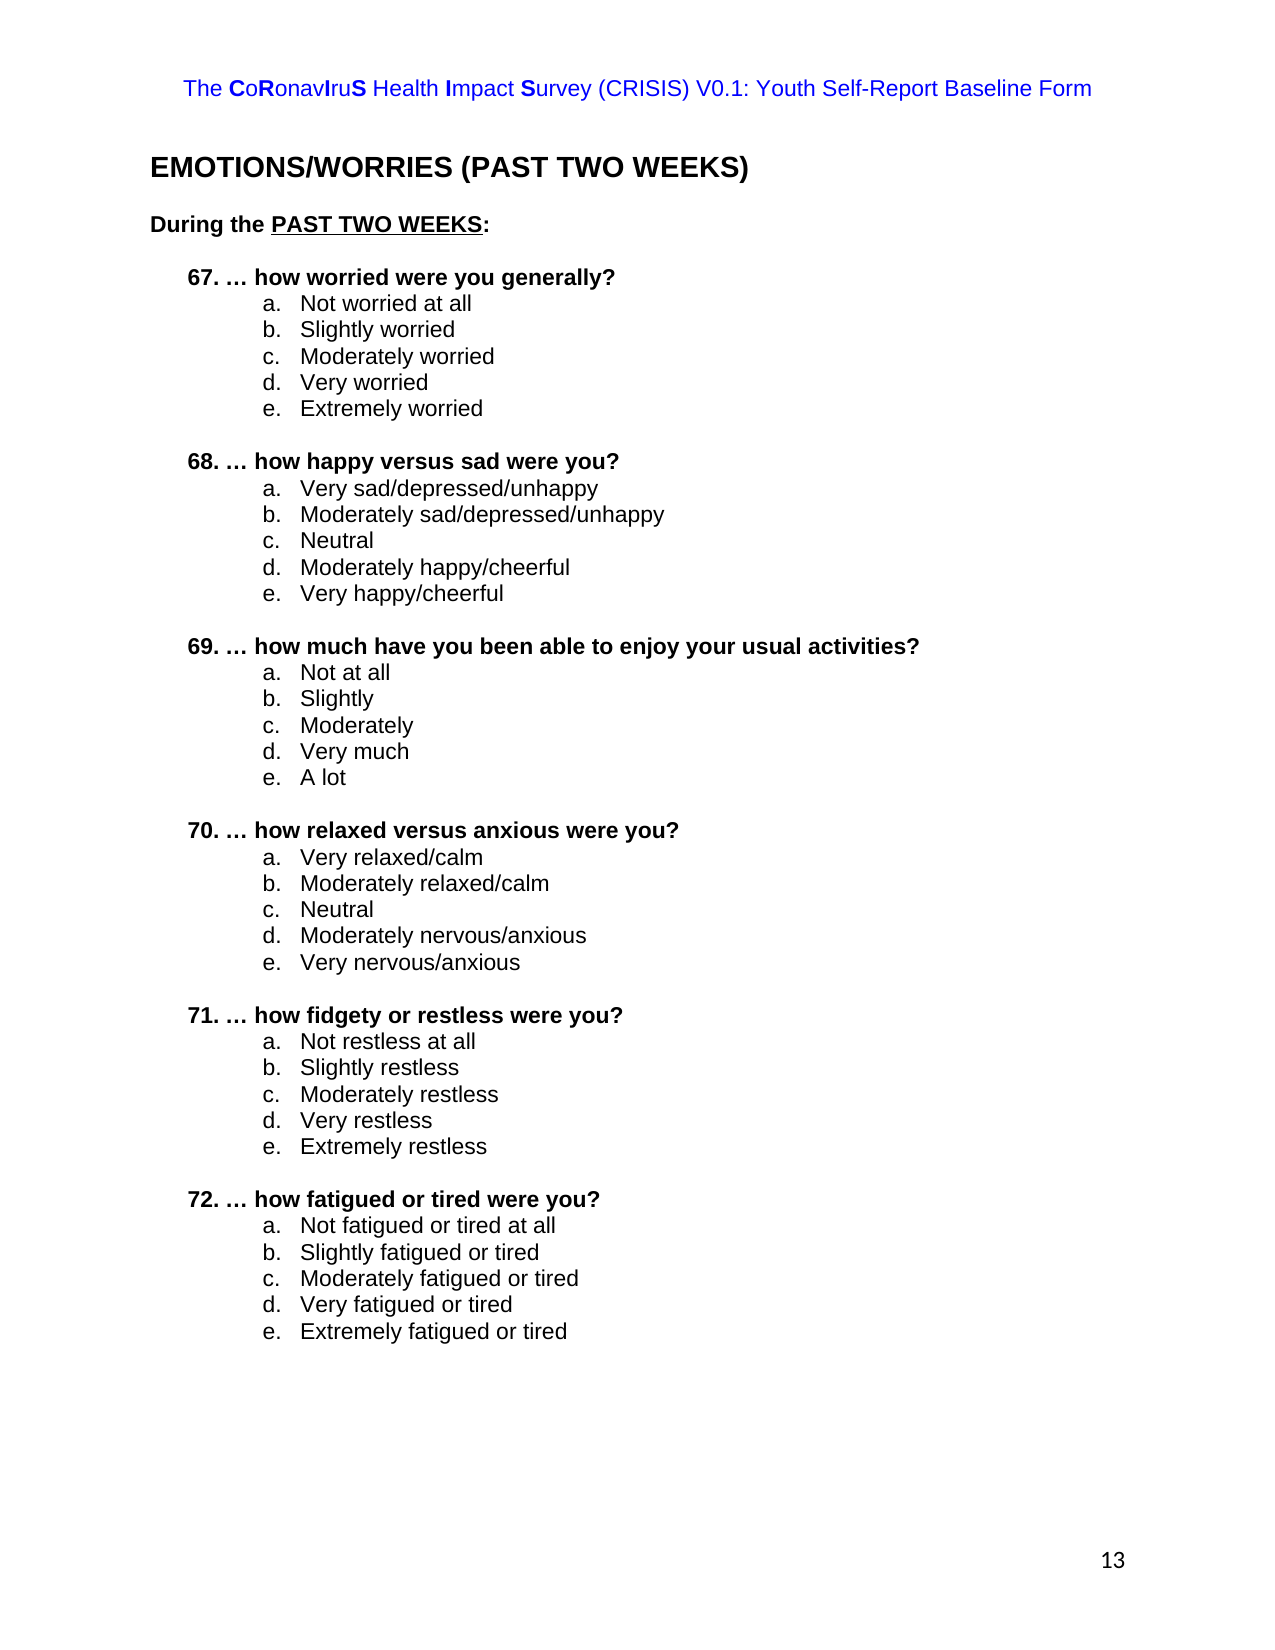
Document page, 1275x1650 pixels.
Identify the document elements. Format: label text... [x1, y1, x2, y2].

text During the PAST TWO WEEKS: [150, 211, 1125, 237]
list Very happy/cheerful [262, 580, 1125, 606]
list Neutral [262, 896, 1125, 922]
list Moderately restless [262, 1081, 1125, 1107]
list Very fatigued or tired [262, 1291, 1125, 1318]
list Moderately relaxed/calm [262, 870, 1125, 896]
list Moderately nervous/anxious [262, 922, 1125, 949]
list Very sad/depressed/unhappy [262, 474, 1125, 501]
list … how much have you been able to enjoy your usual activities? [187, 633, 1125, 659]
list Not restless at all [262, 1028, 1125, 1054]
list Moderately happy/cheerful [262, 553, 1125, 580]
list Moderately fatigued or tired [262, 1265, 1125, 1291]
list Neutral [262, 527, 1125, 553]
list Very restless [262, 1107, 1125, 1133]
list Not worried at all [262, 290, 1125, 316]
list … how relaxed versus anxious were you? [187, 817, 1125, 843]
list A lot [262, 764, 1125, 791]
list Moderately worried [262, 343, 1125, 369]
list Extremely worried [262, 395, 1125, 422]
list … how happy versus sad were you? [187, 448, 1125, 474]
subtitle EMOTIONS/WORRIES (PAST TWO WEEKS) [150, 150, 1125, 183]
list Very much [262, 738, 1125, 764]
list Moderately sad/depressed/unhappy [262, 501, 1125, 527]
list Not fatigued or tired at all [262, 1212, 1125, 1239]
list … how fatigued or tired were you? [187, 1186, 1125, 1212]
list Very worried [262, 369, 1125, 395]
list Very relaxed/calm [262, 843, 1125, 870]
list Not at all [262, 659, 1125, 685]
list Moderately [262, 712, 1125, 738]
list … how fidgety or restless were you? [187, 1002, 1125, 1028]
list Slightly fatigued or tired [262, 1239, 1125, 1265]
list Slightly [262, 685, 1125, 712]
list Very nervous/anxious [262, 949, 1125, 975]
list Extremely fatigued or tired [262, 1318, 1125, 1344]
list … how worried were you generally? [187, 264, 1125, 290]
list Slightly worried [262, 316, 1125, 343]
list Extremely restless [262, 1133, 1125, 1160]
list Slightly restless [262, 1054, 1125, 1081]
